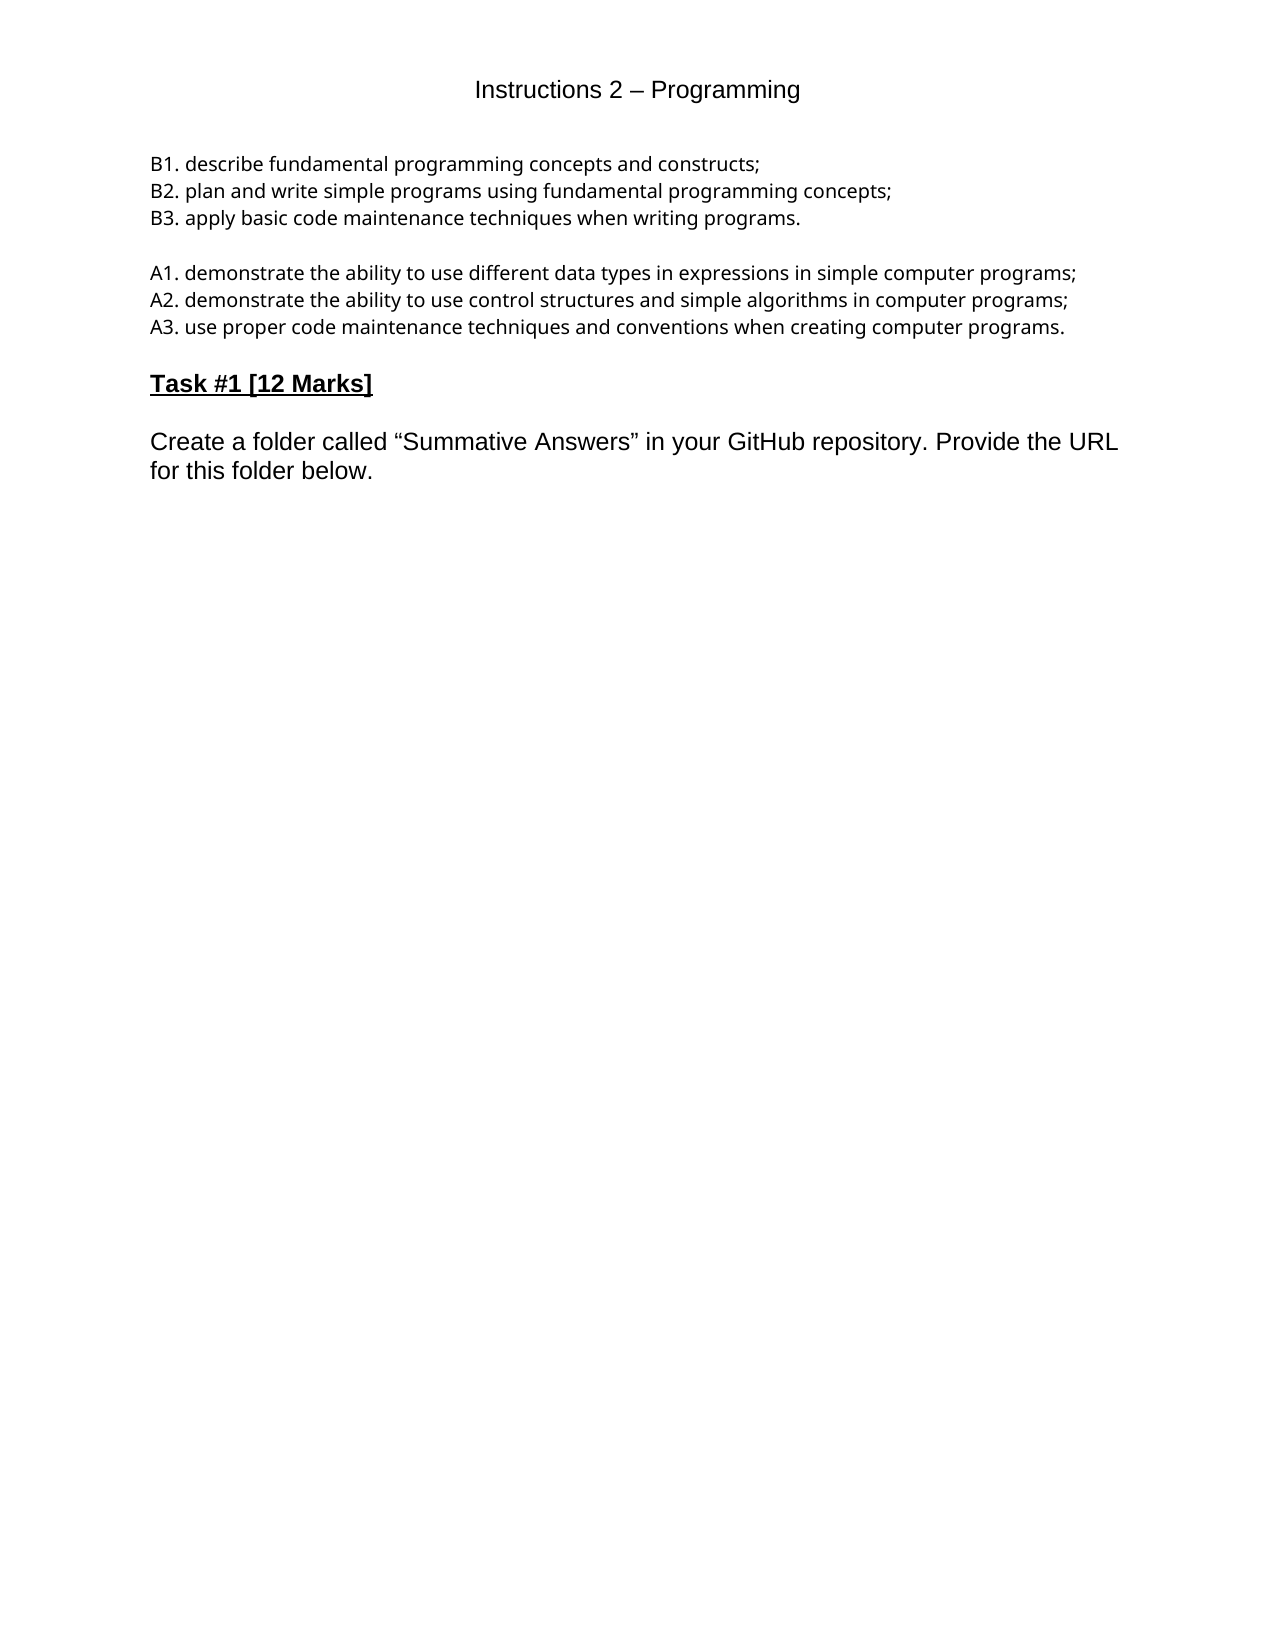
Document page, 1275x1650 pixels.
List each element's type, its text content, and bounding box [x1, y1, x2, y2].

text Task #1 [12 Marks] [150, 369, 1125, 398]
text B3. apply basic code maintenance techniques when writing programs. [150, 204, 1125, 231]
text A2. demonstrate the ability to use control structures and simple algorithms in computer programs; [150, 287, 1125, 314]
text A1. demonstrate the ability to use different data types in expressions in simple computer programs; [150, 260, 1125, 287]
text Create a folder called “Summative Answers” in your GitHub repository. Provide the URL for this folder below. [150, 427, 1125, 484]
text A3. use proper code maintenance techniques and conventions when creating computer programs. [150, 314, 1125, 341]
text B1. describe fundamental programming concepts and constructs; [150, 150, 1125, 177]
text B2. plan and write simple programs using fundamental programming concepts; [150, 177, 1125, 204]
